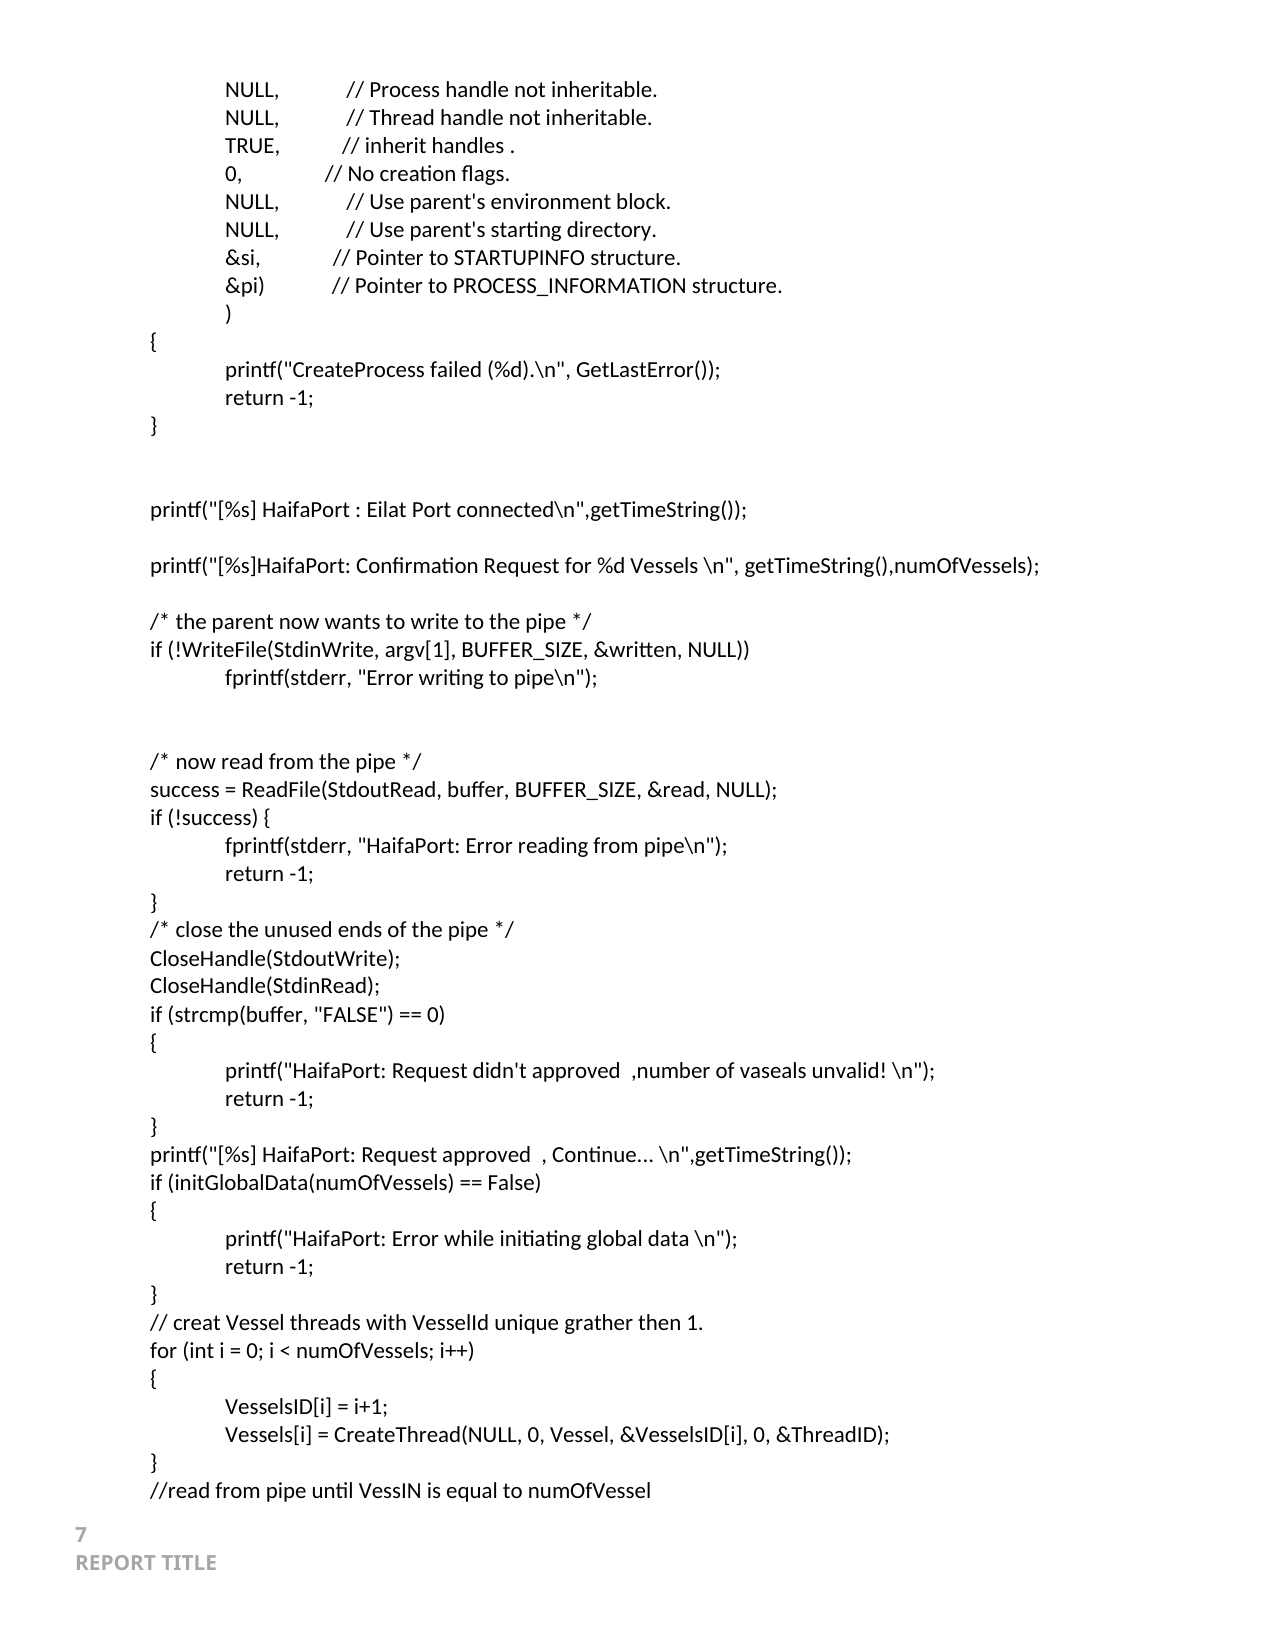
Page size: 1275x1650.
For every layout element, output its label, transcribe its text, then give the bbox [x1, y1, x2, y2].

text TRUE, // inherit handles . [75, 131, 1200, 159]
text } [75, 1448, 1200, 1476]
text CloseHandle(StdinRead); [75, 972, 1200, 1000]
text NULL, // Process handle not inheritable. [75, 75, 1200, 103]
text } [75, 1280, 1200, 1308]
text VesselsID[i] = i+1; [75, 1392, 1200, 1420]
text if (!success) { [75, 803, 1200, 832]
text NULL, // Use parent's environment block. [75, 187, 1200, 215]
text NULL, // Use parent's starting directory. [75, 215, 1200, 243]
text NULL, // Thread handle not inheritable. [75, 103, 1200, 131]
text return -1; [75, 1252, 1200, 1280]
text printf("[%s] HaifaPort : Eilat Port connected\n",getTimeString()); [75, 495, 1200, 523]
text } [75, 888, 1200, 916]
text success = ReadFile(StdoutRead, buffer, BUFFER_SIZE, &read, NULL); [75, 776, 1200, 803]
text if (!WriteFile(StdinWrite, argv[1], BUFFER_SIZE, &written, NULL)) [75, 635, 1200, 663]
text fprintf(stderr, "HaifaPort: Error reading from pipe\n"); [75, 832, 1200, 859]
text return -1; [75, 383, 1200, 411]
text } [75, 1112, 1200, 1140]
text printf("HaifaPort: Error while initiating global data \n"); [75, 1224, 1200, 1252]
text } [75, 411, 1200, 439]
text return -1; [75, 1084, 1200, 1112]
text /* now read from the pipe */ [75, 747, 1200, 776]
text &si, // Pointer to STARTUPINFO structure. [75, 243, 1200, 271]
text ) [75, 299, 1200, 327]
text fprintf(stderr, "Error writing to pipe\n"); [75, 663, 1200, 691]
text Vessels[i] = CreateThread(NULL, 0, Vessel, &VesselsID[i], 0, &ThreadID); [75, 1420, 1200, 1448]
text &pi) // Pointer to PROCESS_INFORMATION structure. [75, 271, 1200, 299]
text { [75, 1364, 1200, 1392]
text { [75, 1196, 1200, 1224]
text return -1; [75, 859, 1200, 888]
text printf("[%s]HaifaPort: Confirmation Request for %d Vessels \n", getTimeString(),numOfVessels); [75, 551, 1200, 579]
text for (int i = 0; i < numOfVessels; i++) [75, 1336, 1200, 1364]
text // creat Vessel threads with VesselId unique grather then 1. [75, 1308, 1200, 1336]
text 0, // No creation flags. [75, 159, 1200, 187]
text if (strcmp(buffer, "FALSE") == 0) [75, 1000, 1200, 1028]
text printf("HaifaPort: Request didn't approved ,number of vaseals unvalid! \n"); [75, 1056, 1200, 1084]
text /* close the unused ends of the pipe */ [75, 916, 1200, 944]
text printf("CreateProcess failed (%d).\n", GetLastError()); [75, 355, 1200, 383]
text //read from pipe until VessIN is equal to numOfVessel [75, 1476, 1200, 1504]
text { [75, 327, 1200, 355]
text if (initGlobalData(numOfVessels) == False) [75, 1168, 1200, 1196]
text { [75, 1028, 1200, 1056]
text printf("[%s] HaifaPort: Request approved , Continue... \n",getTimeString()); [75, 1140, 1200, 1168]
text CloseHandle(StdoutWrite); [75, 944, 1200, 972]
text /* the parent now wants to write to the pipe */ [75, 607, 1200, 635]
